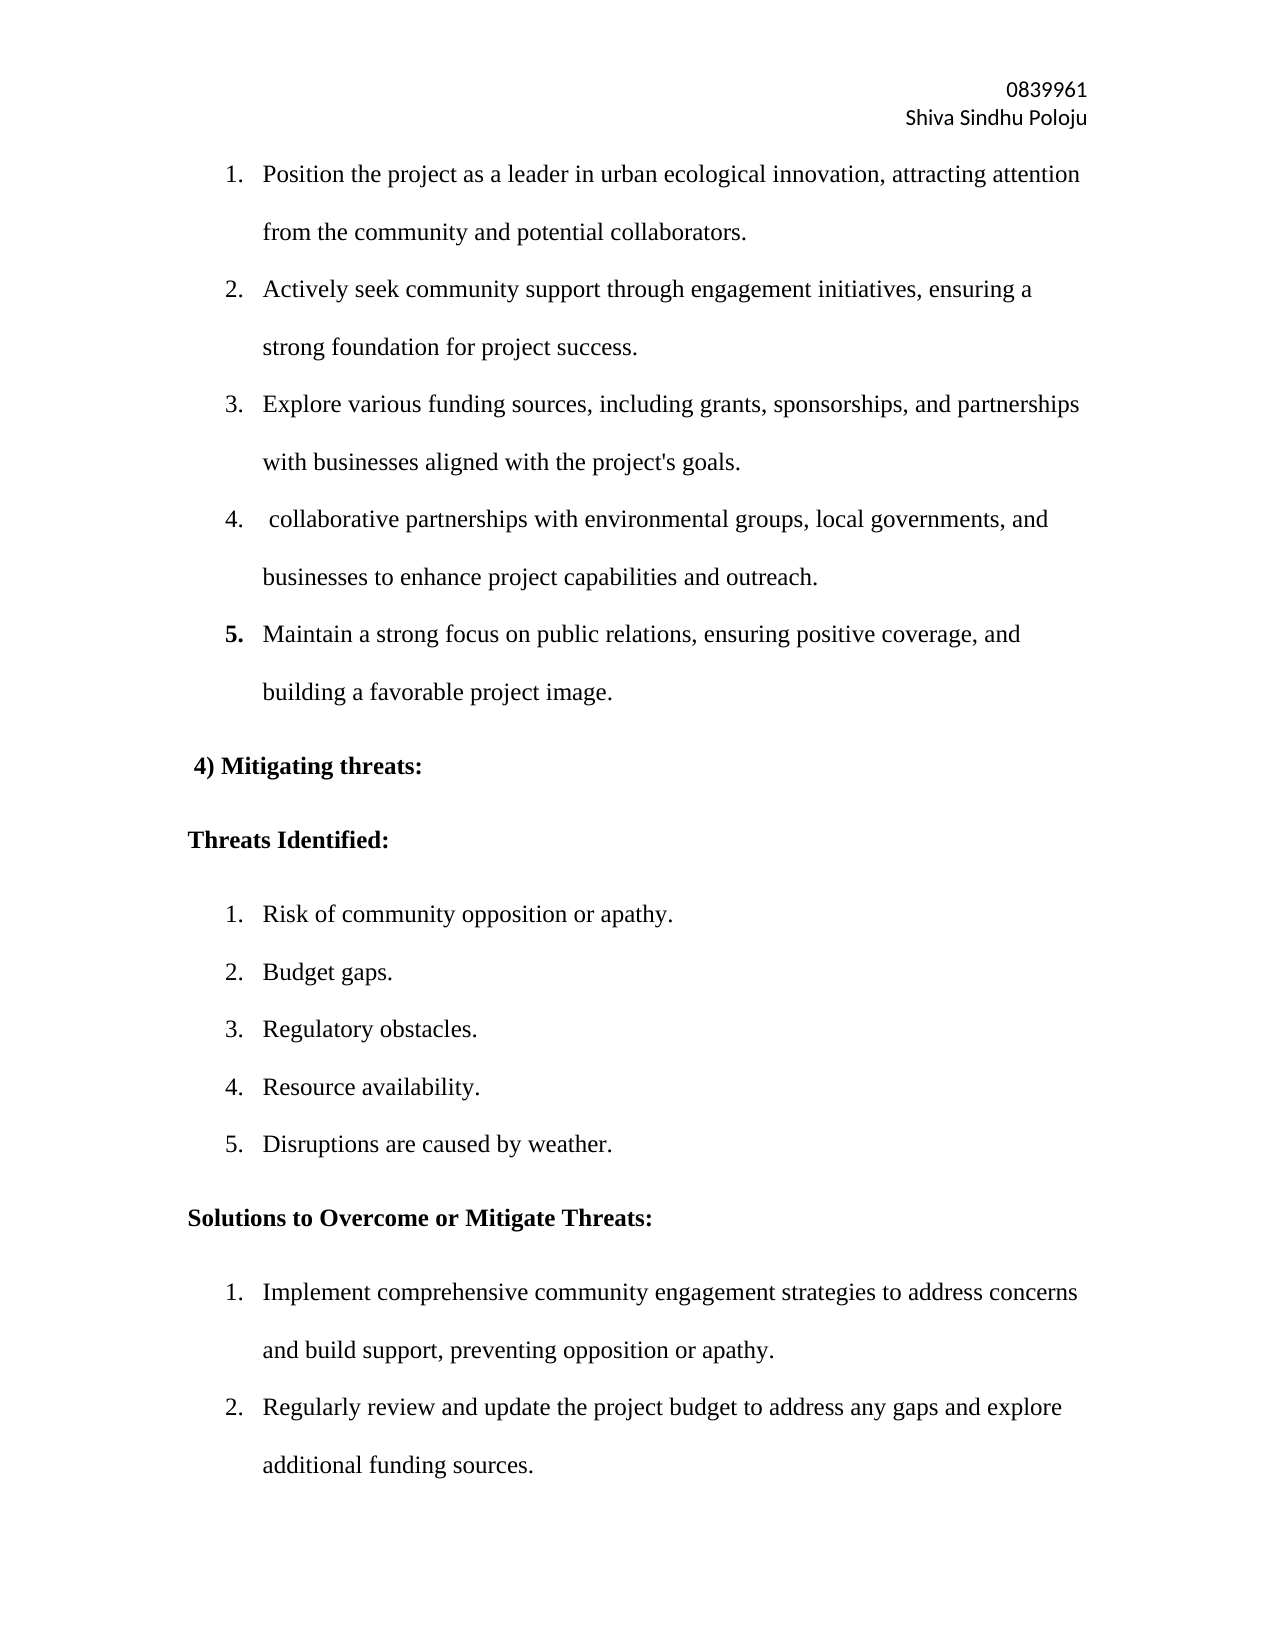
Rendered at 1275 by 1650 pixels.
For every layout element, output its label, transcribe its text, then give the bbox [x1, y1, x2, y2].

list Regularly review and update the project budget to address any gaps and explore additional funding sources. [225, 1392, 1087, 1479]
list Actively seek community support through engagement initiatives, ensuring a strong foundation for project success. [225, 274, 1087, 360]
list Regulatory obstacles. [225, 1014, 1087, 1043]
text Threats Identified: [187, 825, 1087, 854]
text Solutions to Overcome or Mitigate Threats: [187, 1203, 1087, 1232]
list Position the project as a leader in urban ecological innovation, attracting attention from the community and potential collaborators. [225, 159, 1087, 245]
list Budget gaps. [225, 957, 1087, 985]
text 4) Mitigating threats: [187, 751, 1087, 779]
list Disruptions are caused by weather. [225, 1129, 1087, 1158]
list Maintain a strong focus on public relations, ensuring positive coverage, and building a favorable project image. [225, 619, 1087, 705]
list collaborative partnerships with environmental groups, local governments, and businesses to enhance project capabilities and outreach. [225, 504, 1087, 590]
list Resource availability. [225, 1072, 1087, 1100]
list Risk of community opposition or apathy. [225, 899, 1087, 928]
list Implement comprehensive community engagement strategies to address concerns and build support, preventing opposition or apathy. [225, 1277, 1087, 1364]
list Explore various funding sources, including grants, sponsorships, and partnerships with businesses aligned with the project's goals. [225, 389, 1087, 475]
